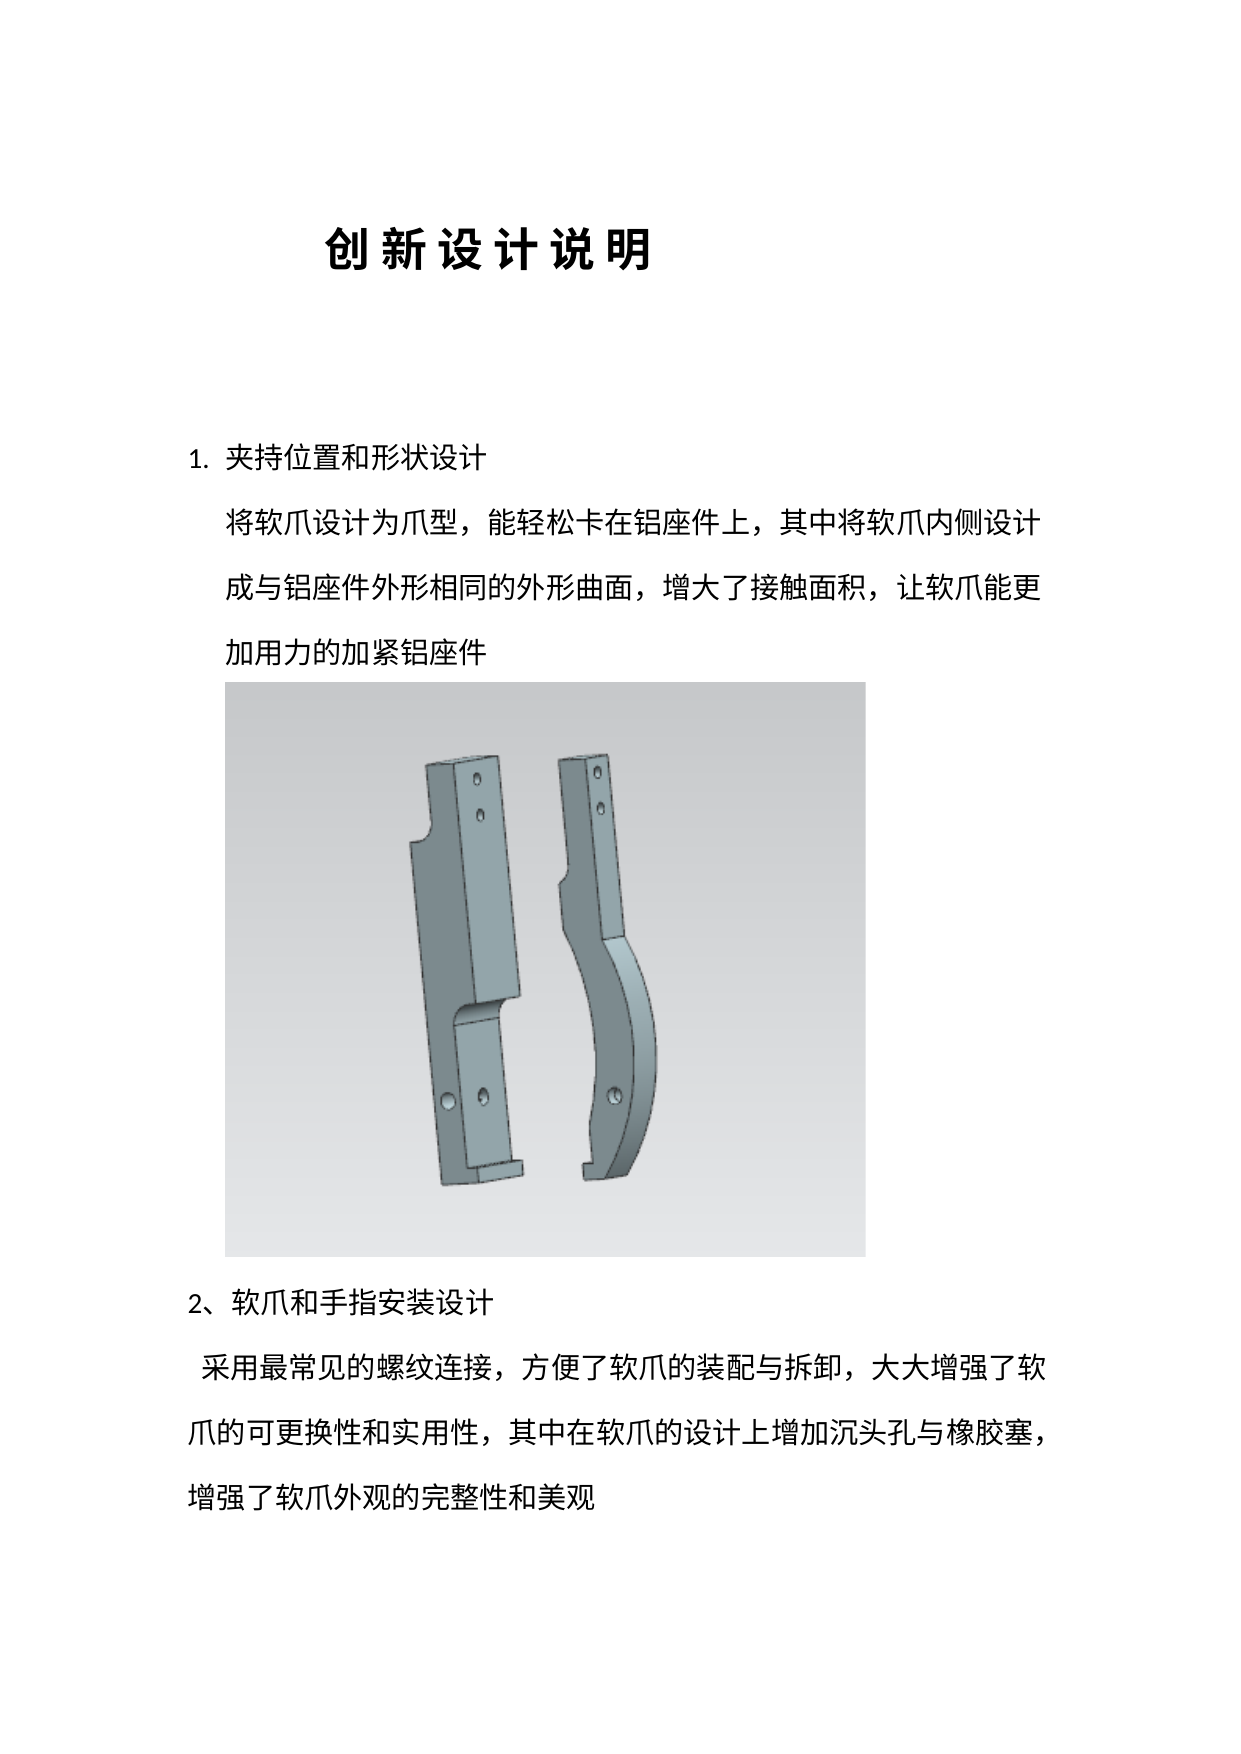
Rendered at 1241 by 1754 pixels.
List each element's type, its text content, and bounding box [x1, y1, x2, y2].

list 夹持位置和形状设计 [187, 423, 1053, 488]
text 2、软爪和手指安装设计 [187, 1268, 1053, 1333]
subtitle 创 新 设 计 说 明 [187, 197, 1053, 295]
picture [225, 682, 866, 1257]
text 采用最常见的螺纹连接，方便了软爪的装配与拆卸，大大增强了软爪的可更换性和实用性，其中在软爪的设计上增加沉头孔与橡胶塞，增强了软爪外观的完整性和美观 [187, 1333, 1053, 1528]
